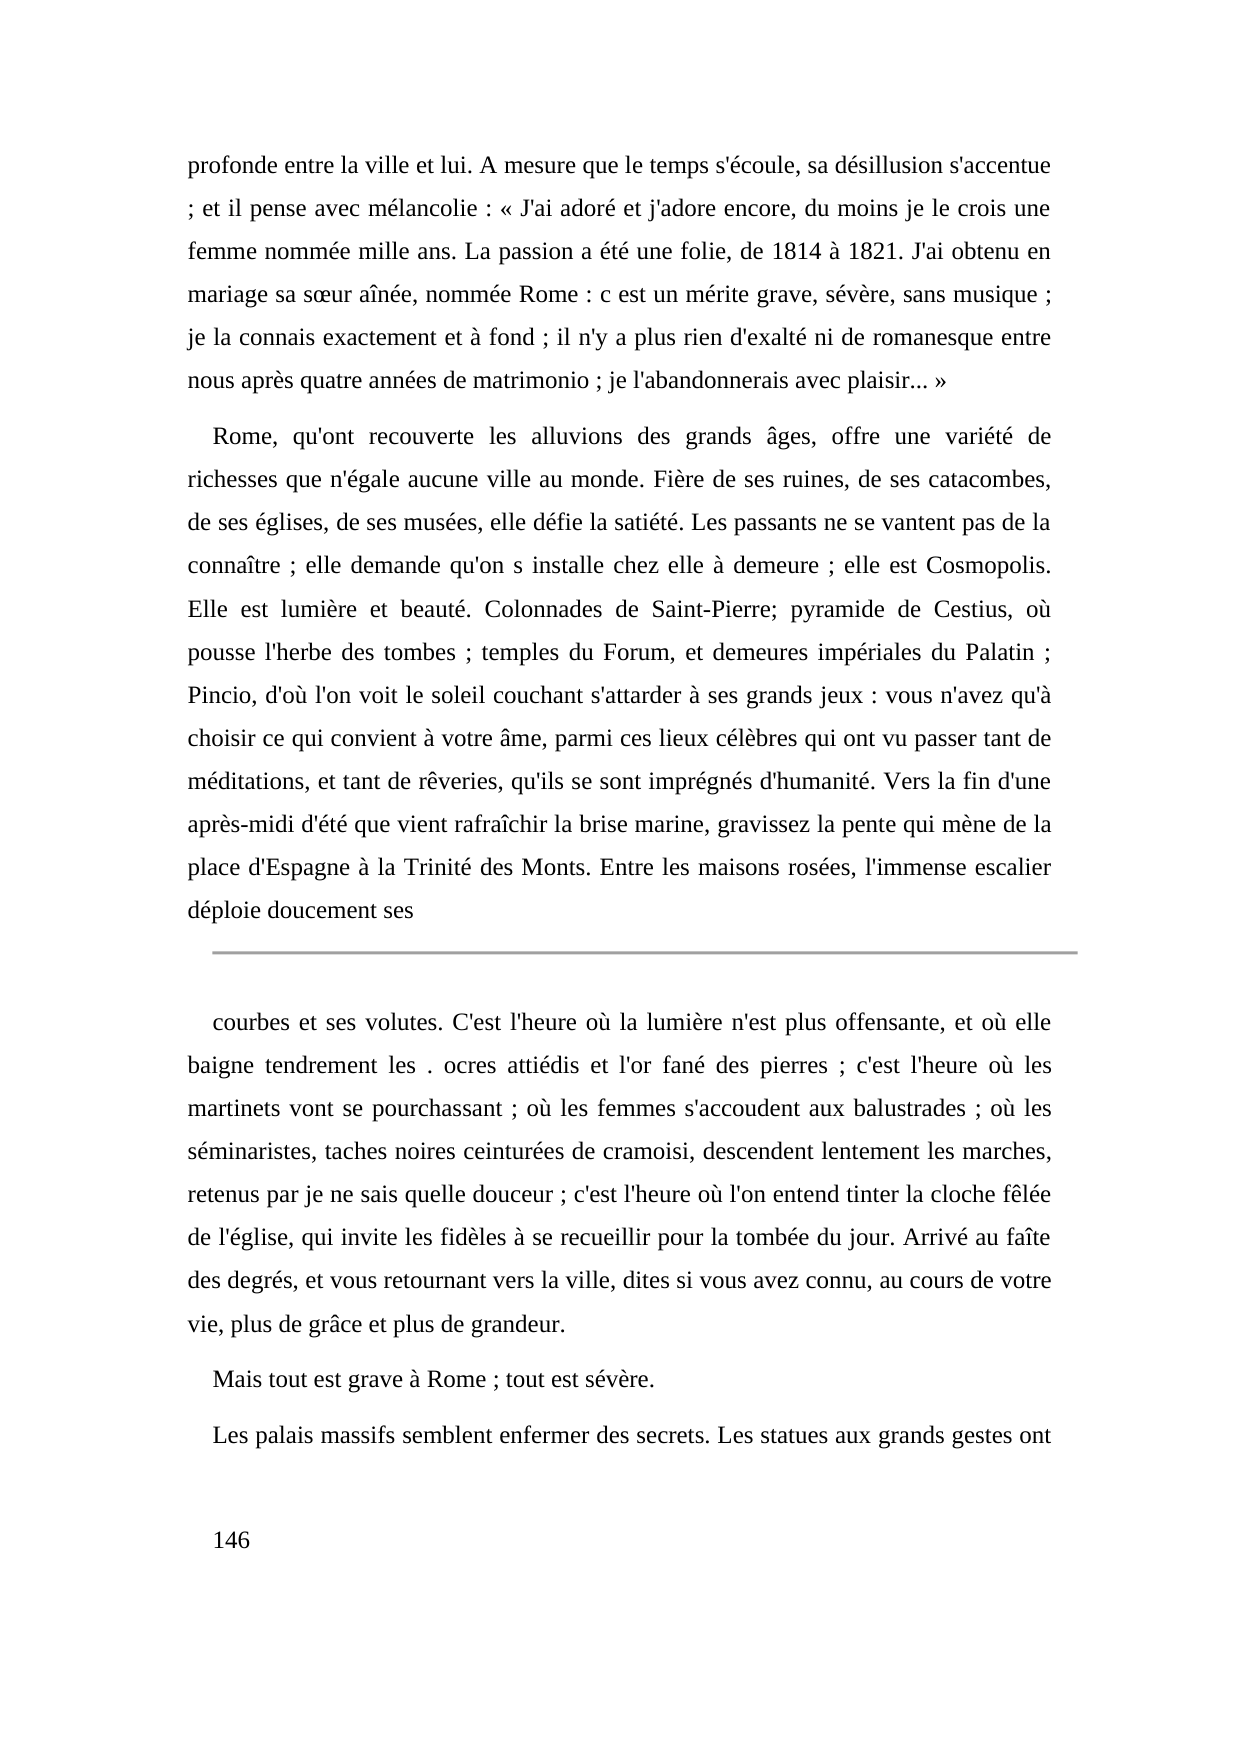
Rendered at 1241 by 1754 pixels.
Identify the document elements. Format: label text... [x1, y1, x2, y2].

text courbes et ses volutes. C'est l'heure où la lumière n'est plus offensante, et où elle baigne tendrement les . ocres attiédis et l'or fané des pierres ; c'est l'heure où les martinets vont se pourchassant ; où les femmes s'accoudent aux balustrades ; où les séminaristes, taches noires ceinturées de cramoisi, descendent lentement les marches, retenus par je ne sais quelle douceur ; c'est l'heure où l'on entend tinter la cloche fêlée de l'église, qui invite les fidèles à se recueillir pour la tombée du jour. Arrivé au faîte des degrés, et vous retournant vers la ville, dites si vous avez connu, au cours de votre vie, plus de grâce et plus de grandeur. [187, 1007, 1053, 1337]
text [187, 1420, 1053, 1449]
text Mais tout est grave à Rome ; tout est sévère. [187, 1364, 1053, 1393]
text Rome, qu'ont recouverte les alluvions des grands âges, offre une variété de richesses que n'égale aucune ville au monde. Fière de ses ruines, de ses catacombes, de ses églises, de ses musées, elle défie la satiété. Les passants ne se vantent pas de la connaître ; elle demande qu'on s installe chez elle à demeure ; elle est Cosmopolis. Elle est lumière et beauté. Colonnades de Saint-Pierre; pyramide de Cestius, où pousse l'herbe des tombes ; temples du Forum, et demeures impériales du Palatin ; Pincio, d'où l'on voit le soleil couchant s'attarder à ses grands jeux : vous n'avez qu'à choisir ce qui convient à votre âme, parmi ces lieux célèbres qui ont vu passer tant de méditations, et tant de rêveries, qu'ils se sont imprégnés d'humanité. Vers la fin d'une après-midi d'été que vient rafraîchir la brise marine, gravissez la pente qui mène de la place d'Espagne à la Trinité des Monts. Entre les maisons rosées, l'immense escalier déploie doucement ses [187, 421, 1053, 924]
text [187, 150, 1053, 394]
